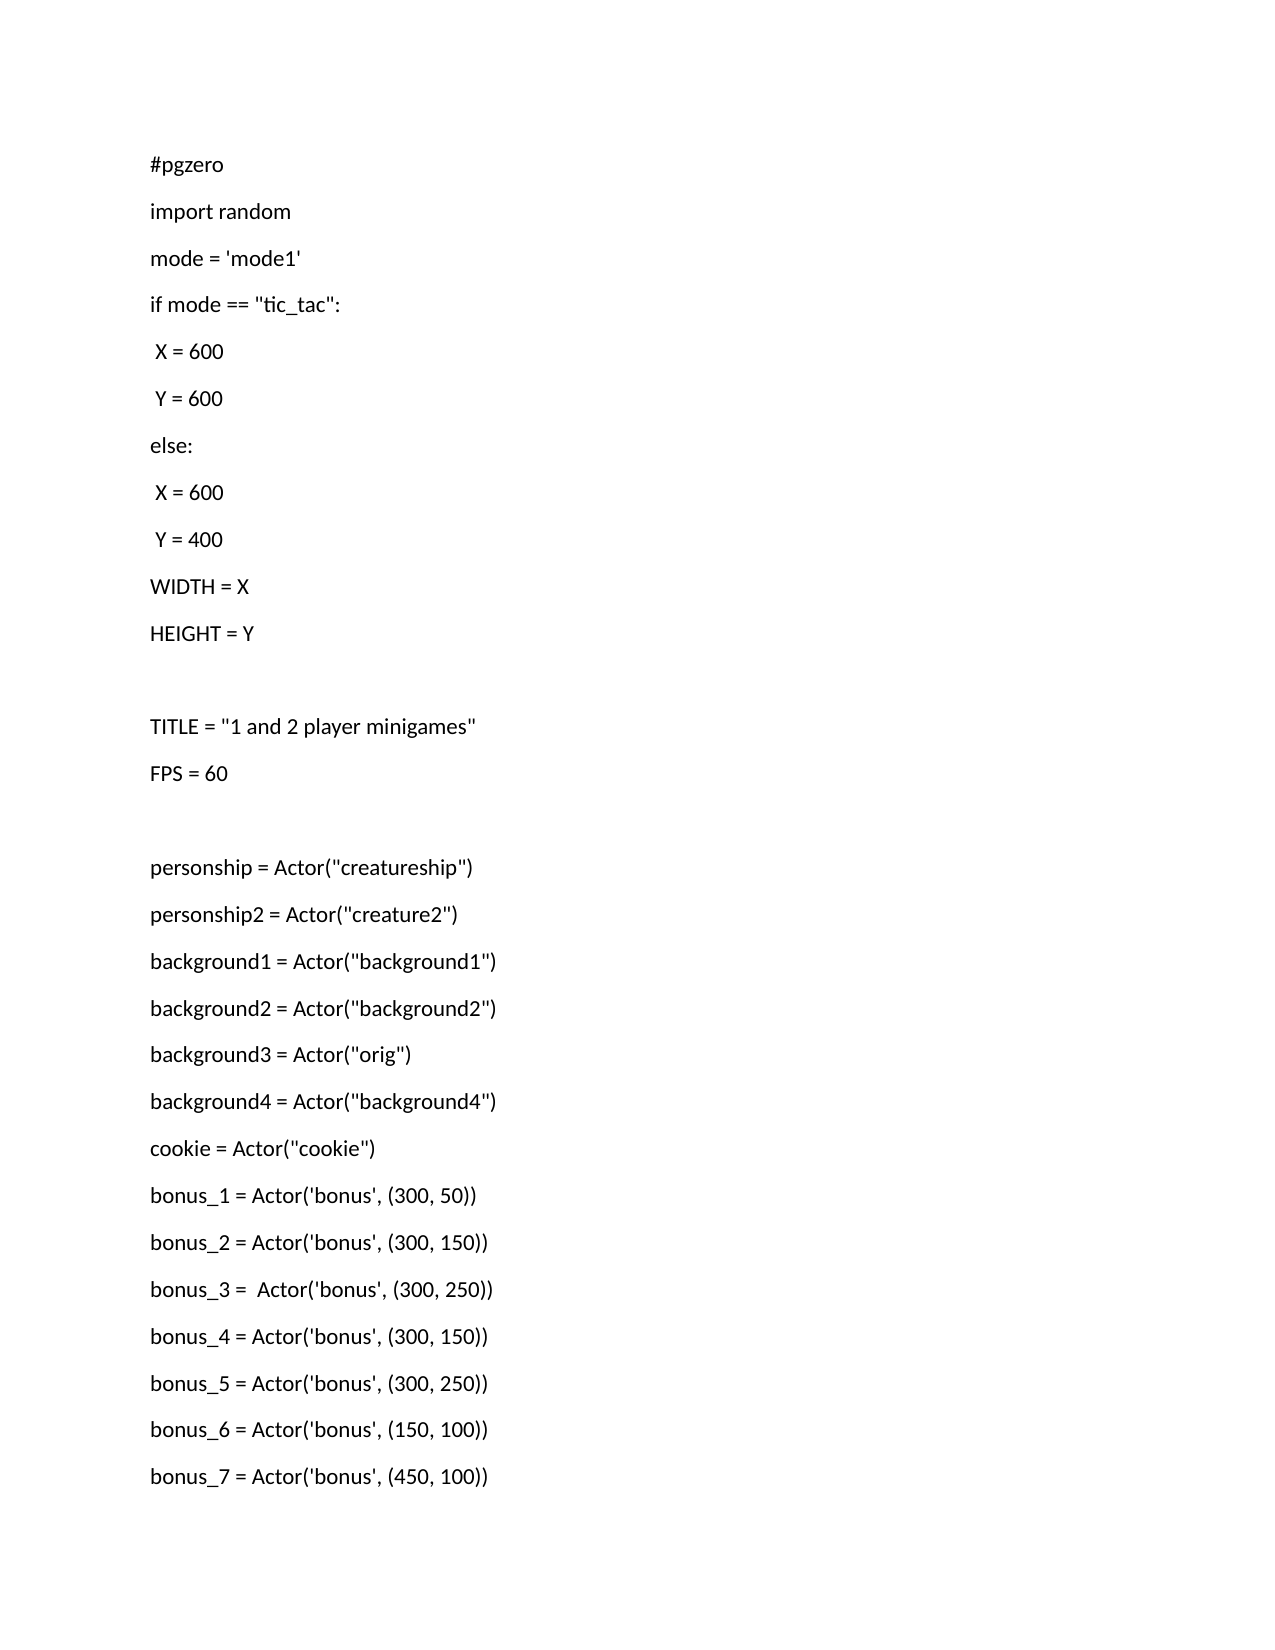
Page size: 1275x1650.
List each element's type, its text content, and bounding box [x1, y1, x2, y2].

text personship = Actor("creatureship") [150, 853, 1125, 881]
text bonus_4 = Actor('bonus', (300, 150)) [150, 1322, 1125, 1350]
text FPS = 60 [150, 759, 1125, 787]
text background3 = Actor("orig") [150, 1041, 1125, 1069]
text if mode == "tic_tac": [150, 291, 1125, 319]
text mode = 'mode1' [150, 244, 1125, 272]
text import random [150, 197, 1125, 225]
text bonus_7 = Actor('bonus', (450, 100)) [150, 1462, 1125, 1491]
text else: [150, 431, 1125, 459]
text bonus_3 = Actor('bonus', (300, 250)) [150, 1275, 1125, 1303]
text background4 = Actor("background4") [150, 1087, 1125, 1116]
text X = 600 [150, 478, 1125, 506]
text bonus_5 = Actor('bonus', (300, 250)) [150, 1369, 1125, 1397]
text bonus_6 = Actor('bonus', (150, 100)) [150, 1416, 1125, 1444]
text background1 = Actor("background1") [150, 947, 1125, 975]
text #pgzero [150, 150, 1125, 178]
text cookie = Actor("cookie") [150, 1134, 1125, 1162]
text bonus_2 = Actor('bonus', (300, 150)) [150, 1228, 1125, 1256]
text HEIGHT = Y [150, 619, 1125, 647]
text TITLE = "1 and 2 player minigames" [150, 712, 1125, 741]
text Y = 600 [150, 384, 1125, 412]
text personship2 = Actor("creature2") [150, 900, 1125, 928]
text bonus_1 = Actor('bonus', (300, 50)) [150, 1181, 1125, 1209]
text Y = 400 [150, 525, 1125, 553]
text background2 = Actor("background2") [150, 994, 1125, 1022]
text X = 600 [150, 337, 1125, 366]
text WIDTH = X [150, 572, 1125, 600]
